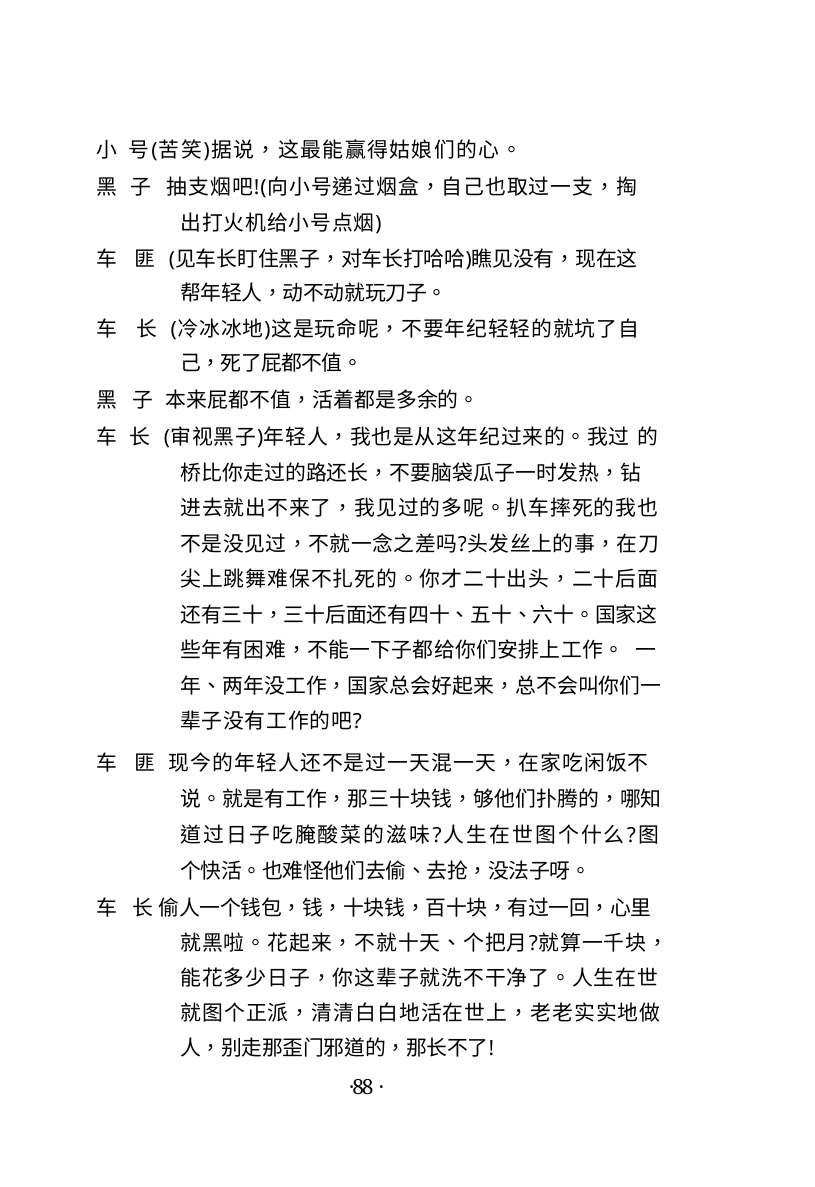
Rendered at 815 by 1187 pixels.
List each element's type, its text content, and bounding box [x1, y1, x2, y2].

text 黑 子 本来屁都不值，活着都是多余的。 [96, 386, 692, 412]
text 黑 子 抽支烟吧!(向小号递过烟盒，自己也取过一支，掏 出打火机给小号点烟) [96, 172, 662, 237]
text 车 长 (冷冰冰地)这是玩命呢，不要年纪轻轻的就坑了自 己，死了屁都不值。 [96, 314, 663, 377]
text 车 长 偷人一个钱包，钱，十块钱，百十块，有过一回，心里 就黑啦。花起来，不就十天、个把月?就算一千块， 能花多少日子，你这辈子就洗不干净了。人生在世 就图个正派，清清白白地活在世上，老老实实地做 人，别走那歪门邪道的，那长不了! [96, 893, 671, 1062]
text 车 匪 现今的年轻人还不是过一天混一天，在家吃闲饭不 说。就是有工作，那三十块钱，够他们扑腾的，哪知 道过日子吃腌酸菜的滋味?人生在世图个什么?图 个快活。也难怪他们去偷、去抢，没法子呀。 [96, 748, 665, 885]
text 车 长 (审视黑子)年轻人，我也是从这年纪过来的。我过 的桥比你走过的路还长，不要脑袋瓜子一时发热，钻 进去就出不来了，我见过的多呢。扒车摔死的我也 不是没见过，不就一念之差吗?头发丝上的事，在刀 尖上跳舞难保不扎死的。你才二十出头，二十后面 还有三十，三十后面还有四十、五十、六十。国家这 些年有困难，不能一下子都给你们安排上工作。 一 年、两年没工作，国家总会好起来，总不会叫你们一 辈子没有工作的吧? [96, 422, 662, 735]
text 车 匪 (见车长盯住黑子，对车长打哈哈)瞧见没有，现在这 帮年轻人，动不动就玩刀子。 [96, 244, 660, 306]
text 小 号(苦笑)据说，这最能赢得姑娘们的心。 [96, 137, 692, 163]
